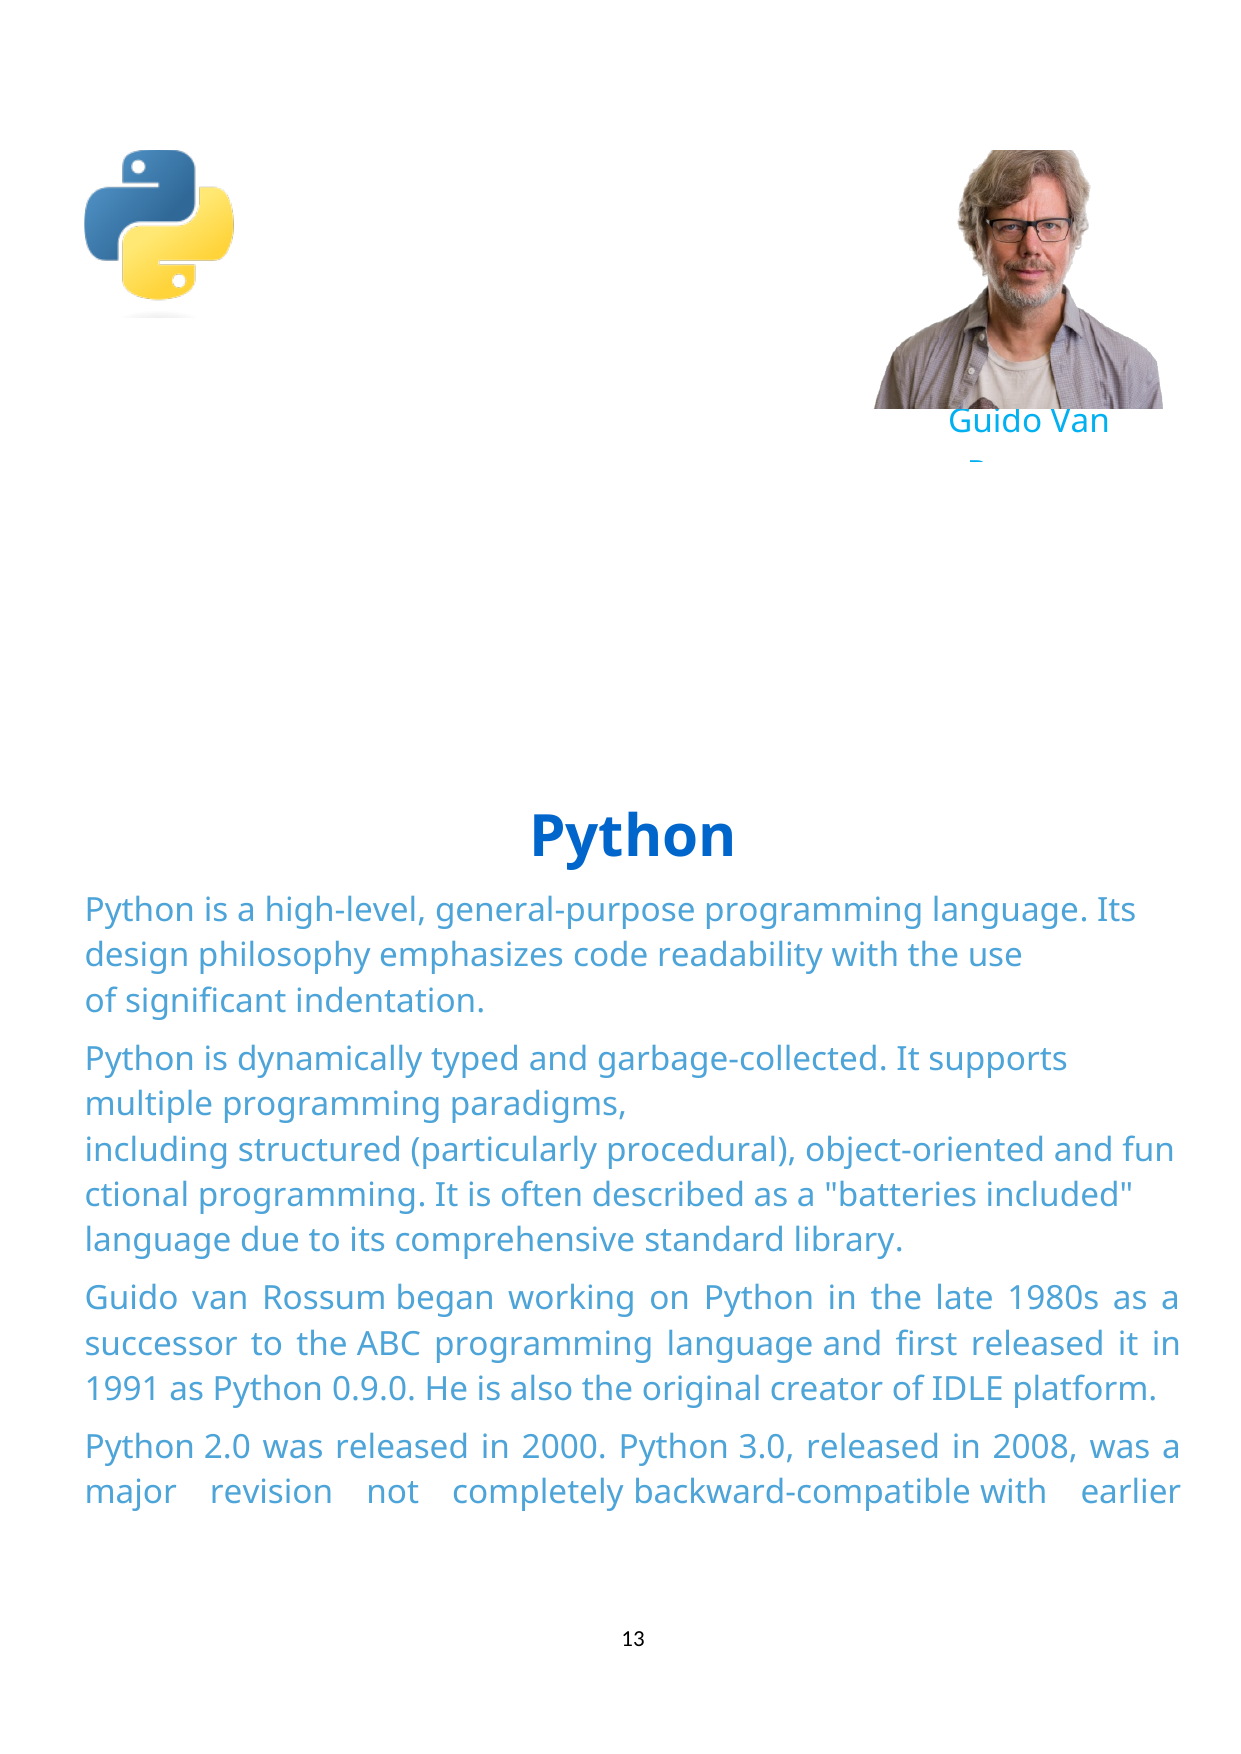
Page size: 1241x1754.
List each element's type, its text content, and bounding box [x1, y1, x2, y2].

text Python is dynamically typed and garbage-collected. It supports multiple programming paradigms, including structured (particularly procedural), object-oriented and functional programming. It is often described as a "batteries included" language due to its comprehensive standard library. [84, 1034, 1181, 1262]
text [84, 1423, 1181, 1514]
text Python [84, 794, 1181, 873]
text Guido van Rossum began working on Python in the late 1980s as a successor to the ABC programming language and first released it in 1991 as Python 0.9.0. He is also the original creator of IDLE platform. [84, 1274, 1181, 1410]
picture [866, 150, 1182, 409]
picture [84, 150, 239, 318]
text Python is a high-level, general-purpose programming language. Its design philosophy emphasizes code readability with the use of significant indentation. [84, 886, 1181, 1022]
